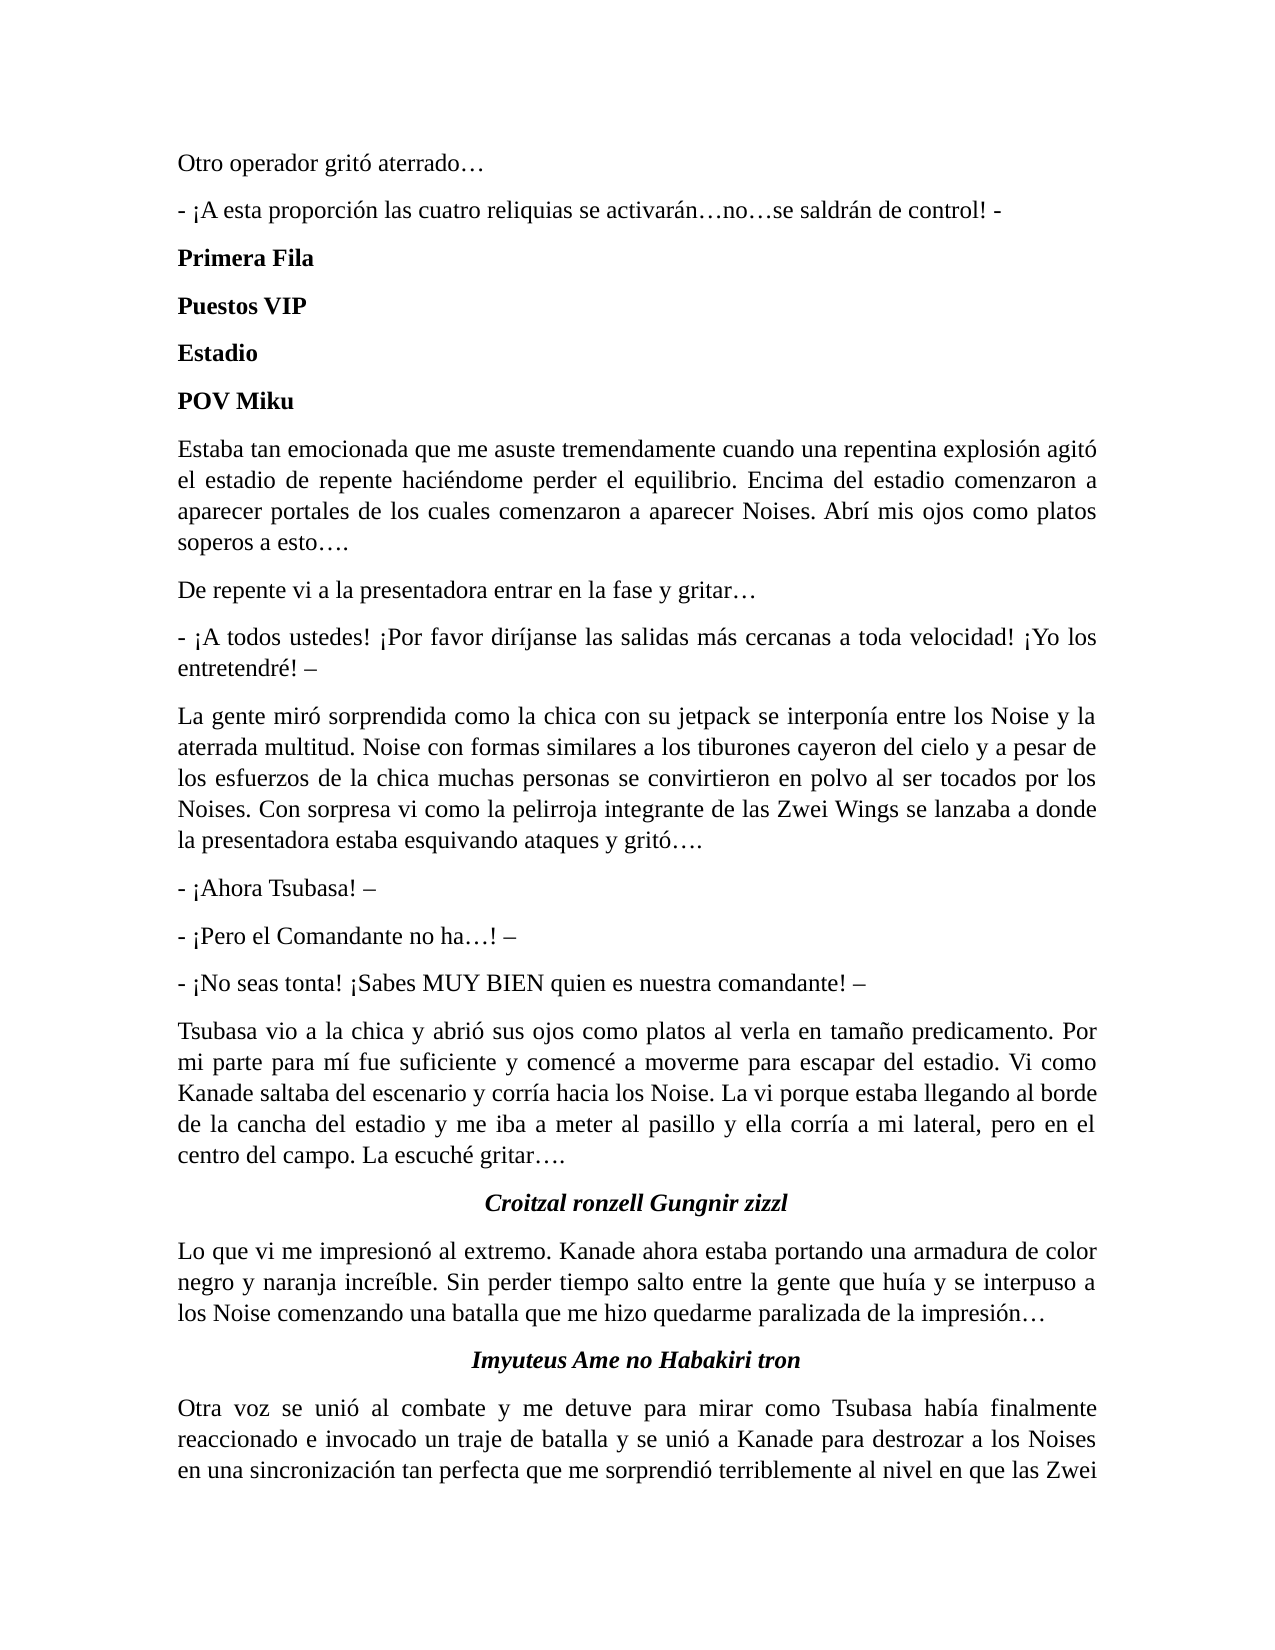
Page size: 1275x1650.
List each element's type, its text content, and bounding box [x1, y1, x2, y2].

text Croitzal ronzell Gungnir zizzl [177, 1188, 1098, 1217]
text Lo que vi me impresionó al extremo. Kanade ahora estaba portando una armadura de color negro y naranja increíble. Sin perder tiempo salto entre la gente que huía y se interpuso a los Noise comenzando una batalla que me hizo quedarme paralizada de la impresión… [177, 1236, 1098, 1327]
text - ¡A esta proporción las cuatro reliquias se activarán…no…se saldrán de control! - [177, 195, 1098, 224]
text - ¡No seas tonta! ¡Sabes MUY BIEN quien es nuestra comandante! – [177, 968, 1098, 997]
text POV Miku [177, 386, 1098, 415]
text Imyuteus Ame no Habakiri tron [177, 1346, 1098, 1374]
text Primera Fila [177, 243, 1098, 272]
text Otro operador gritó aterrado… [177, 148, 1098, 176]
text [177, 1393, 1098, 1484]
text Estadio [177, 338, 1098, 367]
text - ¡A todos ustedes! ¡Por favor diríjanse las salidas más cercanas a toda velocidad! ¡Yo los entretendré! – [177, 622, 1098, 682]
text Puestos VIP [177, 291, 1098, 319]
text - ¡Pero el Comandante no ha…! – [177, 921, 1098, 949]
text De repente vi a la presentadora entrar en la fase y gritar… [177, 575, 1098, 603]
text Tsubasa vio a la chica y abrió sus ojos como platos al verla en tamaño predicamento. Por mi parte para mí fue suficiente y comencé a moverme para escapar del estadio. Vi como Kanade saltaba del escenario y corría hacia los Noise. La vi porque estaba llegando al borde de la cancha del estadio y me iba a meter al pasillo y ella corría a mi lateral, pero en el centro del campo. La escuché gritar…. [177, 1016, 1098, 1169]
text La gente miró sorprendida como la chica con su jetpack se interponía entre los Noise y la aterrada multitud. Noise con formas similares a los tiburones cayeron del cielo y a pesar de los esfuerzos de la chica muchas personas se convirtieron en polvo al ser tocados por los Noises. Con sorpresa vi como la pelirroja integrante de las Zwei Wings se lanzaba a donde la presentadora estaba esquivando ataques y gritó…. [177, 701, 1098, 854]
text - ¡Ahora Tsubasa! – [177, 873, 1098, 902]
text Estaba tan emocionada que me asuste tremendamente cuando una repentina explosión agitó el estadio de repente haciéndome perder el equilibrio. Encima del estadio comenzaron a aparecer portales de los cuales comenzaron a aparecer Noises. Abrí mis ojos como platos soperos a esto…. [177, 434, 1098, 556]
